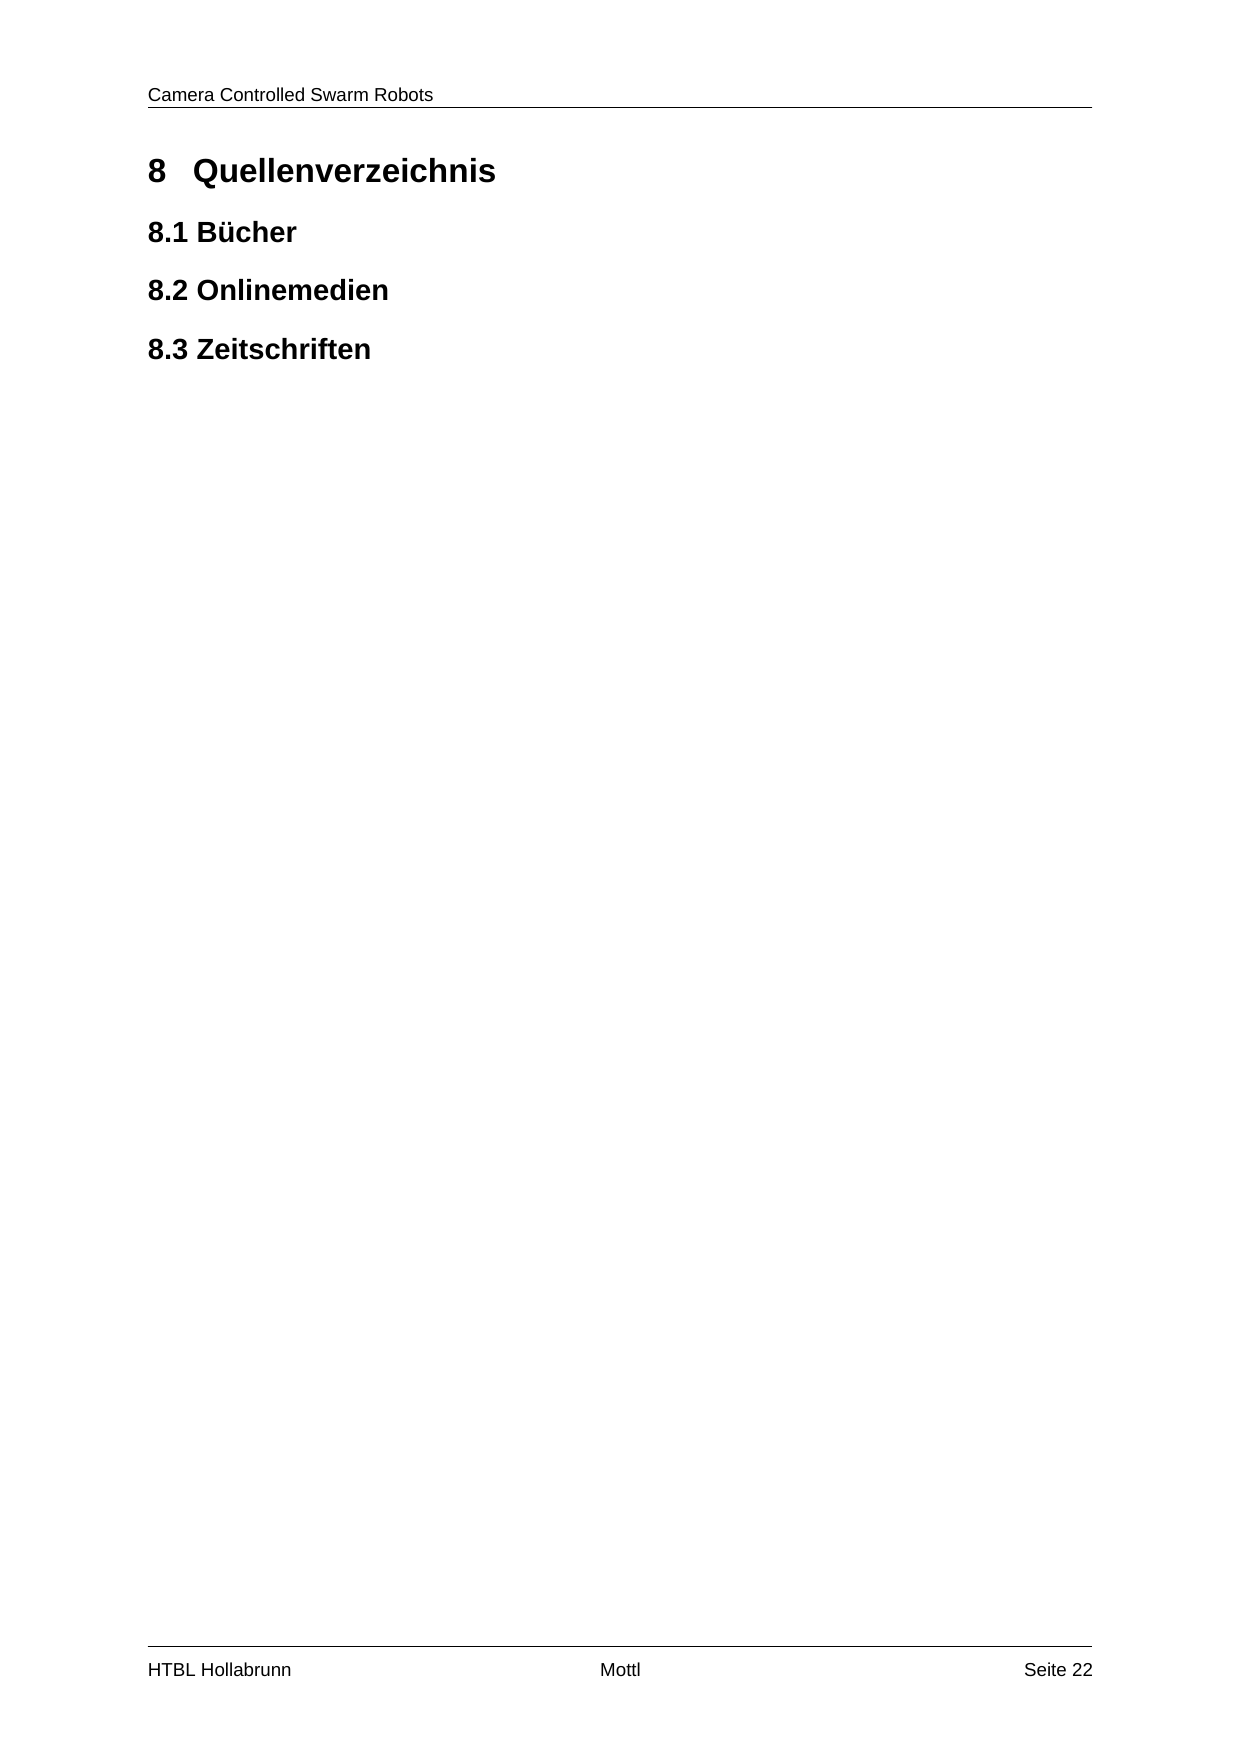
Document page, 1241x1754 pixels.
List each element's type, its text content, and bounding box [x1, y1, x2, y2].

subtitle Quellenverzeichnis [148, 151, 1092, 190]
subtitle Zeitschriften [148, 332, 1092, 365]
subtitle Bücher [148, 215, 1092, 248]
subtitle Onlinemedien [148, 273, 1092, 307]
